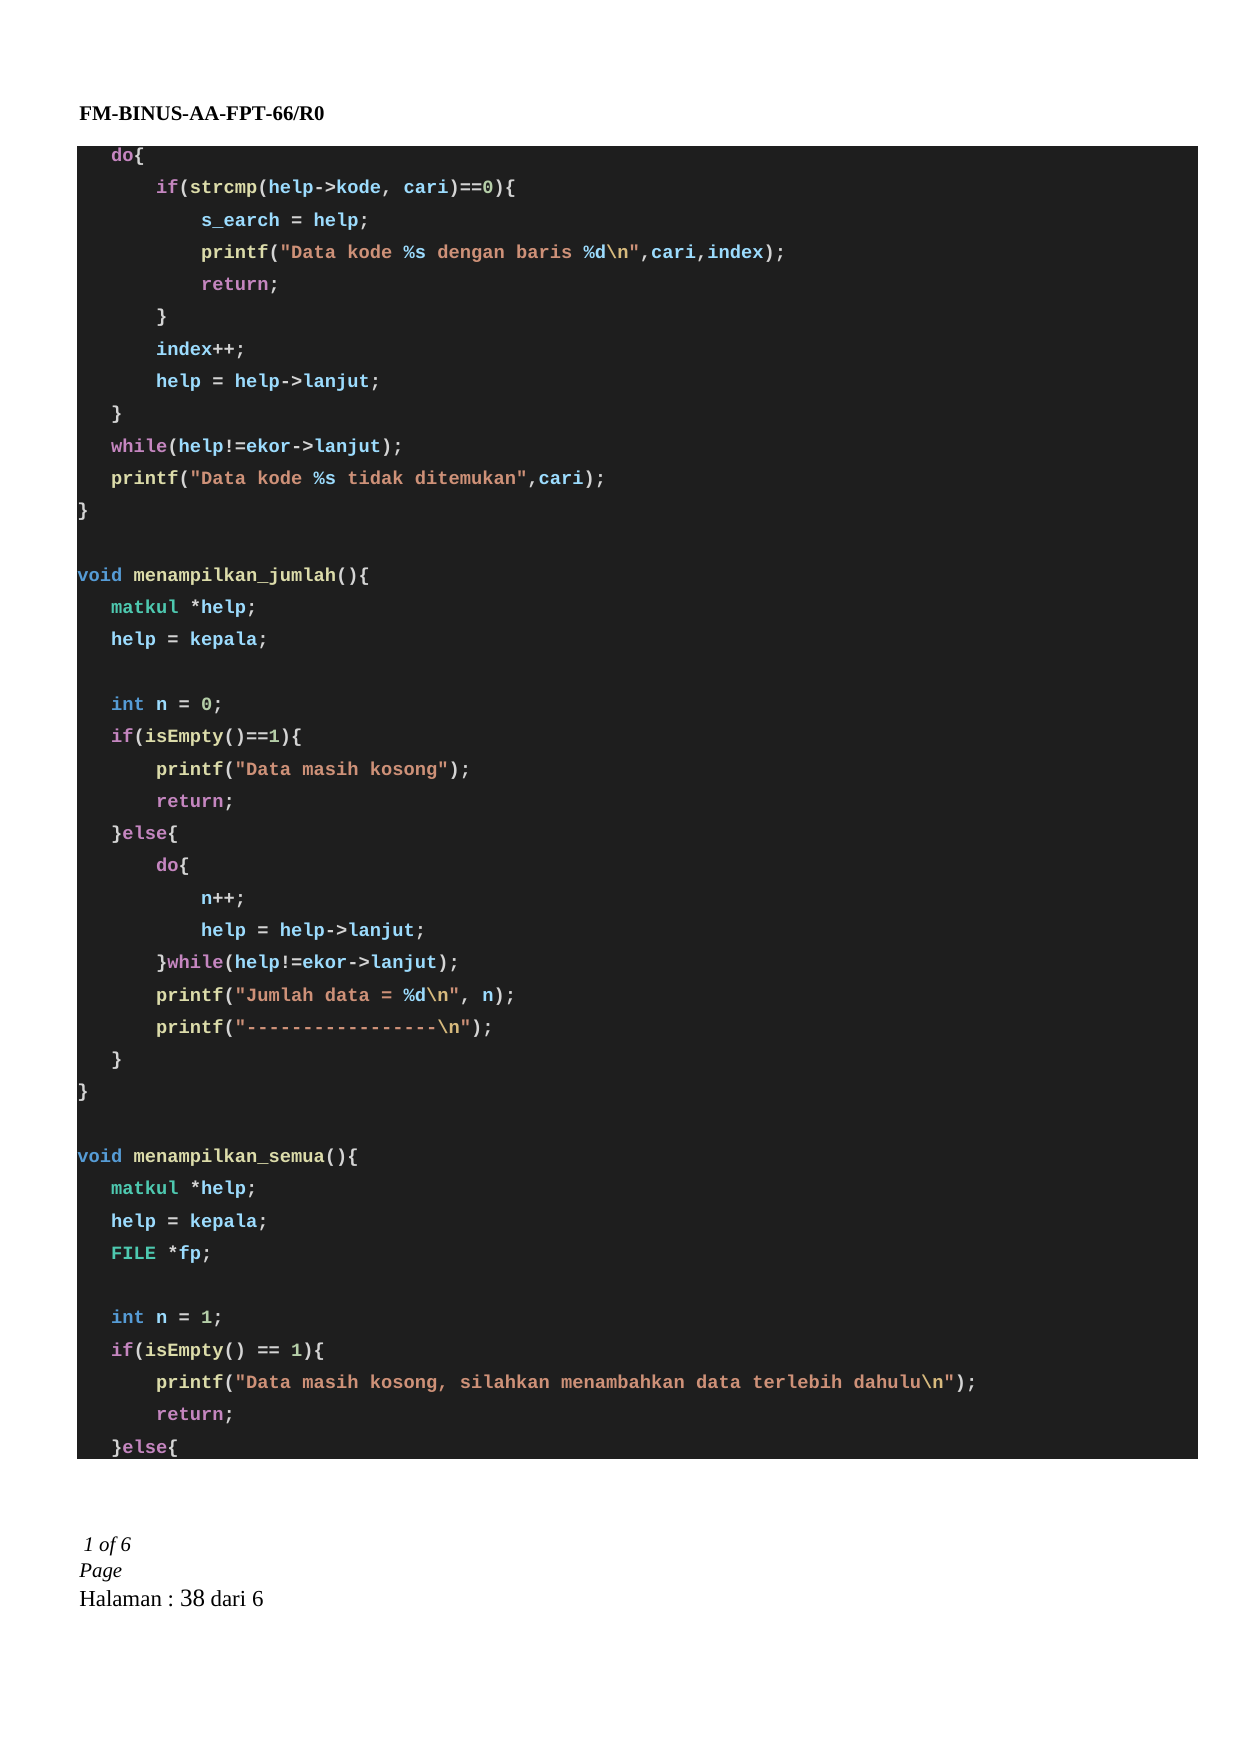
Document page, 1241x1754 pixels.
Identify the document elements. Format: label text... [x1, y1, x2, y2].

text void menampilkan_jumlah(){ [77, 566, 1198, 587]
text printf("Data kode %s dengan baris %d\n",cari,index); [77, 243, 1198, 264]
text if(isEmpty() == 1){ [77, 1341, 1198, 1362]
text } [77, 307, 1198, 328]
text } [77, 404, 1198, 425]
text index++; [77, 339, 1198, 361]
text FILE *fp; [77, 1244, 1198, 1265]
text printf("-----------------\n"); [77, 1018, 1198, 1039]
text return; [77, 275, 1198, 296]
text } [77, 501, 1198, 522]
text do{ [77, 146, 1198, 167]
text } [77, 1050, 1198, 1071]
text printf("Data masih kosong, silahkan menambahkan data terlebih dahulu\n"); [77, 1373, 1198, 1394]
text int n = 1; [77, 1308, 1198, 1329]
text if(strcmp(help->kode, cari)==0){ [77, 178, 1198, 199]
text printf("Data kode %s tidak ditemukan",cari); [77, 469, 1198, 490]
text help = help->lanjut; [77, 921, 1198, 942]
text matkul *help; [77, 1179, 1198, 1200]
text int n = 0; [77, 695, 1198, 716]
text }while(help!=ekor->lanjut); [77, 953, 1198, 974]
text void menampilkan_semua(){ [77, 1147, 1198, 1168]
text help = kepala; [77, 630, 1198, 651]
text if(isEmpty()==1){ [77, 727, 1198, 748]
text while(help!=ekor->lanjut); [77, 436, 1198, 458]
text matkul *help; [77, 598, 1198, 619]
text n++; [77, 888, 1198, 910]
text printf("Jumlah data = %d\n", n); [77, 985, 1198, 1007]
text help = help->lanjut; [77, 372, 1198, 393]
text }else{ [77, 1437, 1198, 1459]
text } [77, 1082, 1198, 1103]
text return; [77, 1405, 1198, 1426]
text printf("Data masih kosong"); [77, 759, 1198, 781]
text help = kepala; [77, 1211, 1198, 1233]
text s_earch = help; [77, 210, 1198, 232]
text do{ [77, 856, 1198, 877]
text return; [77, 792, 1198, 813]
text }else{ [77, 824, 1198, 845]
